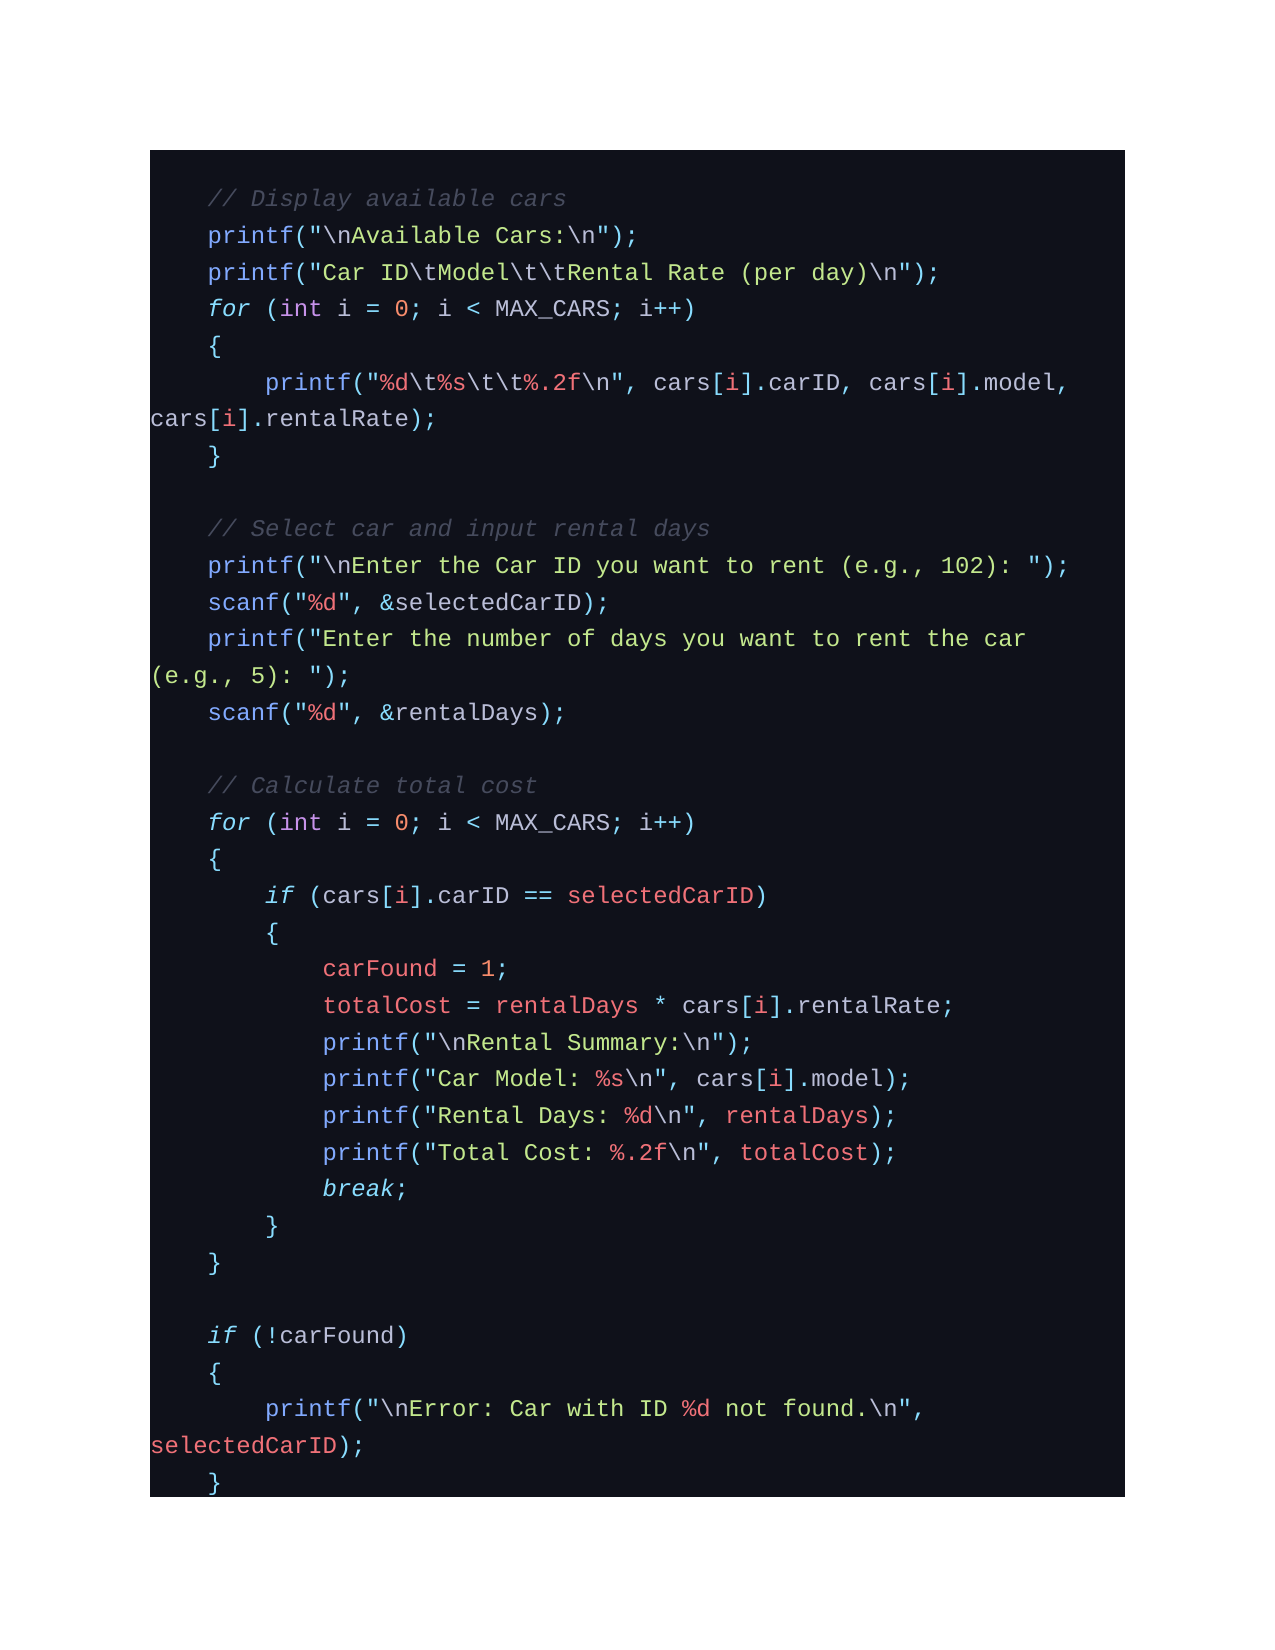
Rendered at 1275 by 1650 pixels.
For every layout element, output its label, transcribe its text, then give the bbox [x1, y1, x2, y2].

text scanf("%d", &selectedCarID); [150, 590, 1125, 617]
text if (!carFound) [150, 1323, 1125, 1351]
text } [150, 1250, 1125, 1277]
text printf("Total Cost: %.2f\n", totalCost); [150, 1140, 1125, 1167]
text printf("Car Model: %s\n", cars[i].model); [150, 1067, 1125, 1094]
text { [150, 333, 1125, 361]
text for (int i = 0; i < MAX_CARS; i++) [150, 810, 1125, 837]
text printf("\nRental Summary:\n"); [150, 1030, 1125, 1057]
text } [150, 443, 1125, 471]
text printf("%d\t%s\t\t%.2f\n", cars[i].carID, cars[i].model, cars[i].rentalRate); [150, 370, 1125, 434]
text if (cars[i].carID == selectedCarID) [150, 883, 1125, 911]
text } [150, 1213, 1125, 1241]
text { [150, 847, 1125, 874]
text break; [150, 1177, 1125, 1204]
text printf("Enter the number of days you want to rent the car (e.g., 5): "); [150, 627, 1125, 691]
text { [150, 920, 1125, 947]
text totalCost = rentalDays * cars[i].rentalRate; [150, 993, 1125, 1021]
text // Select car and input rental days [150, 517, 1125, 544]
text printf("Car ID\tModel\t\tRental Rate (per day)\n"); [150, 260, 1125, 287]
text for (int i = 0; i < MAX_CARS; i++) [150, 297, 1125, 324]
text // Display available cars [150, 187, 1125, 214]
text scanf("%d", &rentalDays); [150, 700, 1125, 727]
text printf("\nEnter the Car ID you want to rent (e.g., 102): "); [150, 553, 1125, 581]
text printf("Rental Days: %d\n", rentalDays); [150, 1103, 1125, 1131]
text } [150, 1470, 1125, 1497]
text carFound = 1; [150, 957, 1125, 984]
text // Calculate total cost [150, 773, 1125, 801]
text printf("\nAvailable Cars:\n"); [150, 223, 1125, 251]
text { [150, 1360, 1125, 1387]
text printf("\nError: Car with ID %d not found.\n", selectedCarID); [150, 1397, 1125, 1461]
